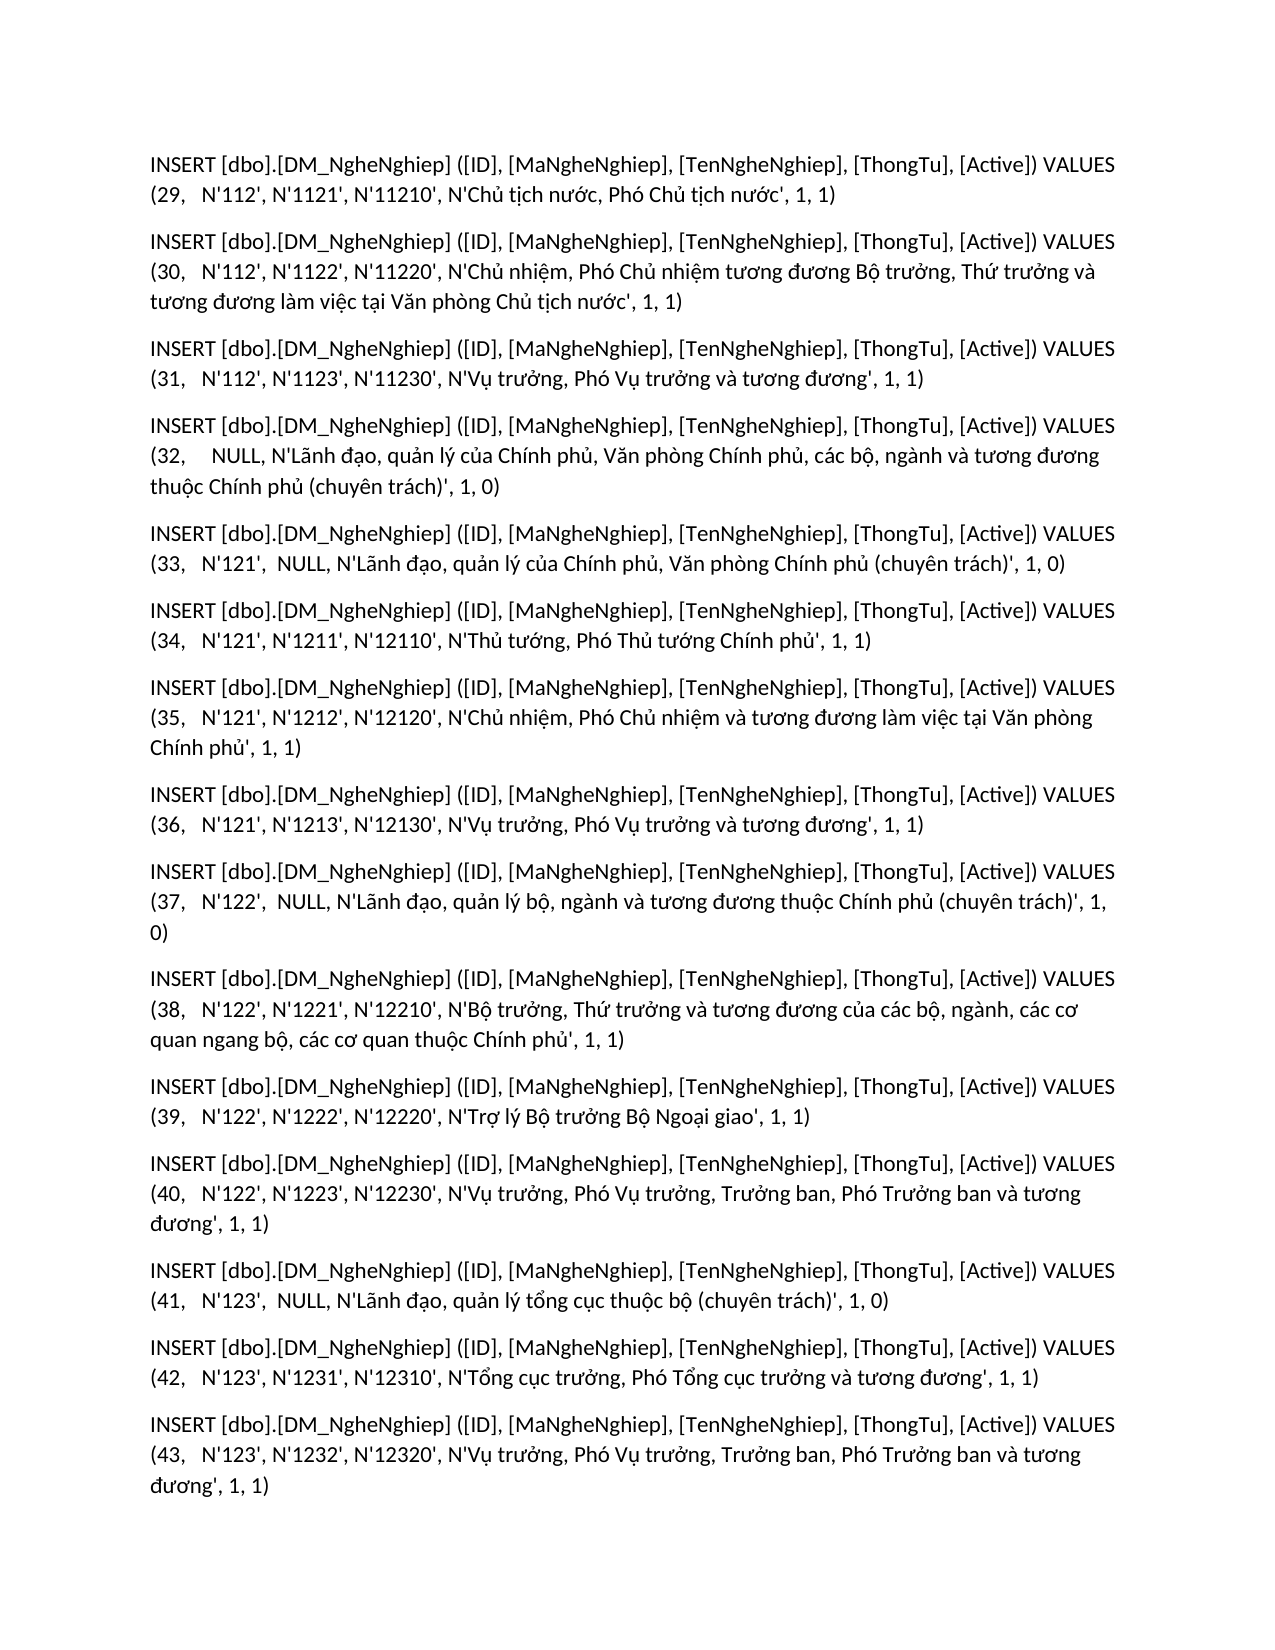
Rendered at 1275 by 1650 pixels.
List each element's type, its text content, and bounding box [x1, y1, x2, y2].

text INSERT [dbo].[DM_NgheNghiep] ([ID], [MaNgheNghiep], [TenNgheNghiep], [ThongTu], [Active]) VALUES (30, N'112', N'1122', N'11220', N'Chủ nhiệm, Phó Chủ nhiệm tương đương Bộ trưởng, Thứ trưởng và tương đương làm việc tại Văn phòng Chủ tịch nước', 1, 1) [150, 227, 1125, 316]
text INSERT [dbo].[DM_NgheNghiep] ([ID], [MaNgheNghiep], [TenNgheNghiep], [ThongTu], [Active]) VALUES (31, N'112', N'1123', N'11230', N'Vụ trưởng, Phó Vụ trưởng và tương đương', 1, 1) [150, 334, 1125, 393]
text INSERT [dbo].[DM_NgheNghiep] ([ID], [MaNgheNghiep], [TenNgheNghiep], [ThongTu], [Active]) VALUES (32, NULL, N'Lãnh đạo, quản lý của Chính phủ, Văn phòng Chính phủ, các bộ, ngành và tương đương thuộc Chính phủ (chuyên trách)', 1, 0) [150, 411, 1125, 500]
text INSERT [dbo].[DM_NgheNghiep] ([ID], [MaNgheNghiep], [TenNgheNghiep], [ThongTu], [Active]) VALUES (36, N'121', N'1213', N'12130', N'Vụ trưởng, Phó Vụ trưởng và tương đương', 1, 1) [150, 780, 1125, 838]
text INSERT [dbo].[DM_NgheNghiep] ([ID], [MaNgheNghiep], [TenNgheNghiep], [ThongTu], [Active]) VALUES (35, N'121', N'1212', N'12120', N'Chủ nhiệm, Phó Chủ nhiệm và tương đương làm việc tại Văn phòng Chính phủ', 1, 1) [150, 673, 1125, 761]
text INSERT [dbo].[DM_NgheNghiep] ([ID], [MaNgheNghiep], [TenNgheNghiep], [ThongTu], [Active]) VALUES (29, N'112', N'1121', N'11210', N'Chủ tịch nước, Phó Chủ tịch nước', 1, 1) [150, 150, 1125, 208]
text INSERT [dbo].[DM_NgheNghiep] ([ID], [MaNgheNghiep], [TenNgheNghiep], [ThongTu], [Active]) VALUES (42, N'123', N'1231', N'12310', N'Tổng cục trưởng, Phó Tổng cục trưởng và tương đương', 1, 1) [150, 1333, 1125, 1392]
text INSERT [dbo].[DM_NgheNghiep] ([ID], [MaNgheNghiep], [TenNgheNghiep], [ThongTu], [Active]) VALUES (33, N'121', NULL, N'Lãnh đạo, quản lý của Chính phủ, Văn phòng Chính phủ (chuyên trách)', 1, 0) [150, 519, 1125, 577]
text INSERT [dbo].[DM_NgheNghiep] ([ID], [MaNgheNghiep], [TenNgheNghiep], [ThongTu], [Active]) VALUES (43, N'123', N'1232', N'12320', N'Vụ trưởng, Phó Vụ trưởng, Trưởng ban, Phó Trưởng ban và tương đương', 1, 1) [150, 1410, 1125, 1499]
text INSERT [dbo].[DM_NgheNghiep] ([ID], [MaNgheNghiep], [TenNgheNghiep], [ThongTu], [Active]) VALUES (39, N'122', N'1222', N'12220', N'Trợ lý Bộ trưởng Bộ Ngoại giao', 1, 1) [150, 1072, 1125, 1130]
text INSERT [dbo].[DM_NgheNghiep] ([ID], [MaNgheNghiep], [TenNgheNghiep], [ThongTu], [Active]) VALUES (34, N'121', N'1211', N'12110', N'Thủ tướng, Phó Thủ tướng Chính phủ', 1, 1) [150, 596, 1125, 654]
text INSERT [dbo].[DM_NgheNghiep] ([ID], [MaNgheNghiep], [TenNgheNghiep], [ThongTu], [Active]) VALUES (37, N'122', NULL, N'Lãnh đạo, quản lý bộ, ngành và tương đương thuộc Chính phủ (chuyên trách)', 1, 0) [150, 857, 1125, 946]
text INSERT [dbo].[DM_NgheNghiep] ([ID], [MaNgheNghiep], [TenNgheNghiep], [ThongTu], [Active]) VALUES (38, N'122', N'1221', N'12210', N'Bộ trưởng, Thứ trưởng và tương đương của các bộ, ngành, các cơ quan ngang bộ, các cơ quan thuộc Chính phủ', 1, 1) [150, 964, 1125, 1053]
text INSERT [dbo].[DM_NgheNghiep] ([ID], [MaNgheNghiep], [TenNgheNghiep], [ThongTu], [Active]) VALUES (41, N'123', NULL, N'Lãnh đạo, quản lý tổng cục thuộc bộ (chuyên trách)', 1, 0) [150, 1256, 1125, 1314]
text INSERT [dbo].[DM_NgheNghiep] ([ID], [MaNgheNghiep], [TenNgheNghiep], [ThongTu], [Active]) VALUES (40, N'122', N'1223', N'12230', N'Vụ trưởng, Phó Vụ trưởng, Trưởng ban, Phó Trưởng ban và tương đương', 1, 1) [150, 1149, 1125, 1237]
